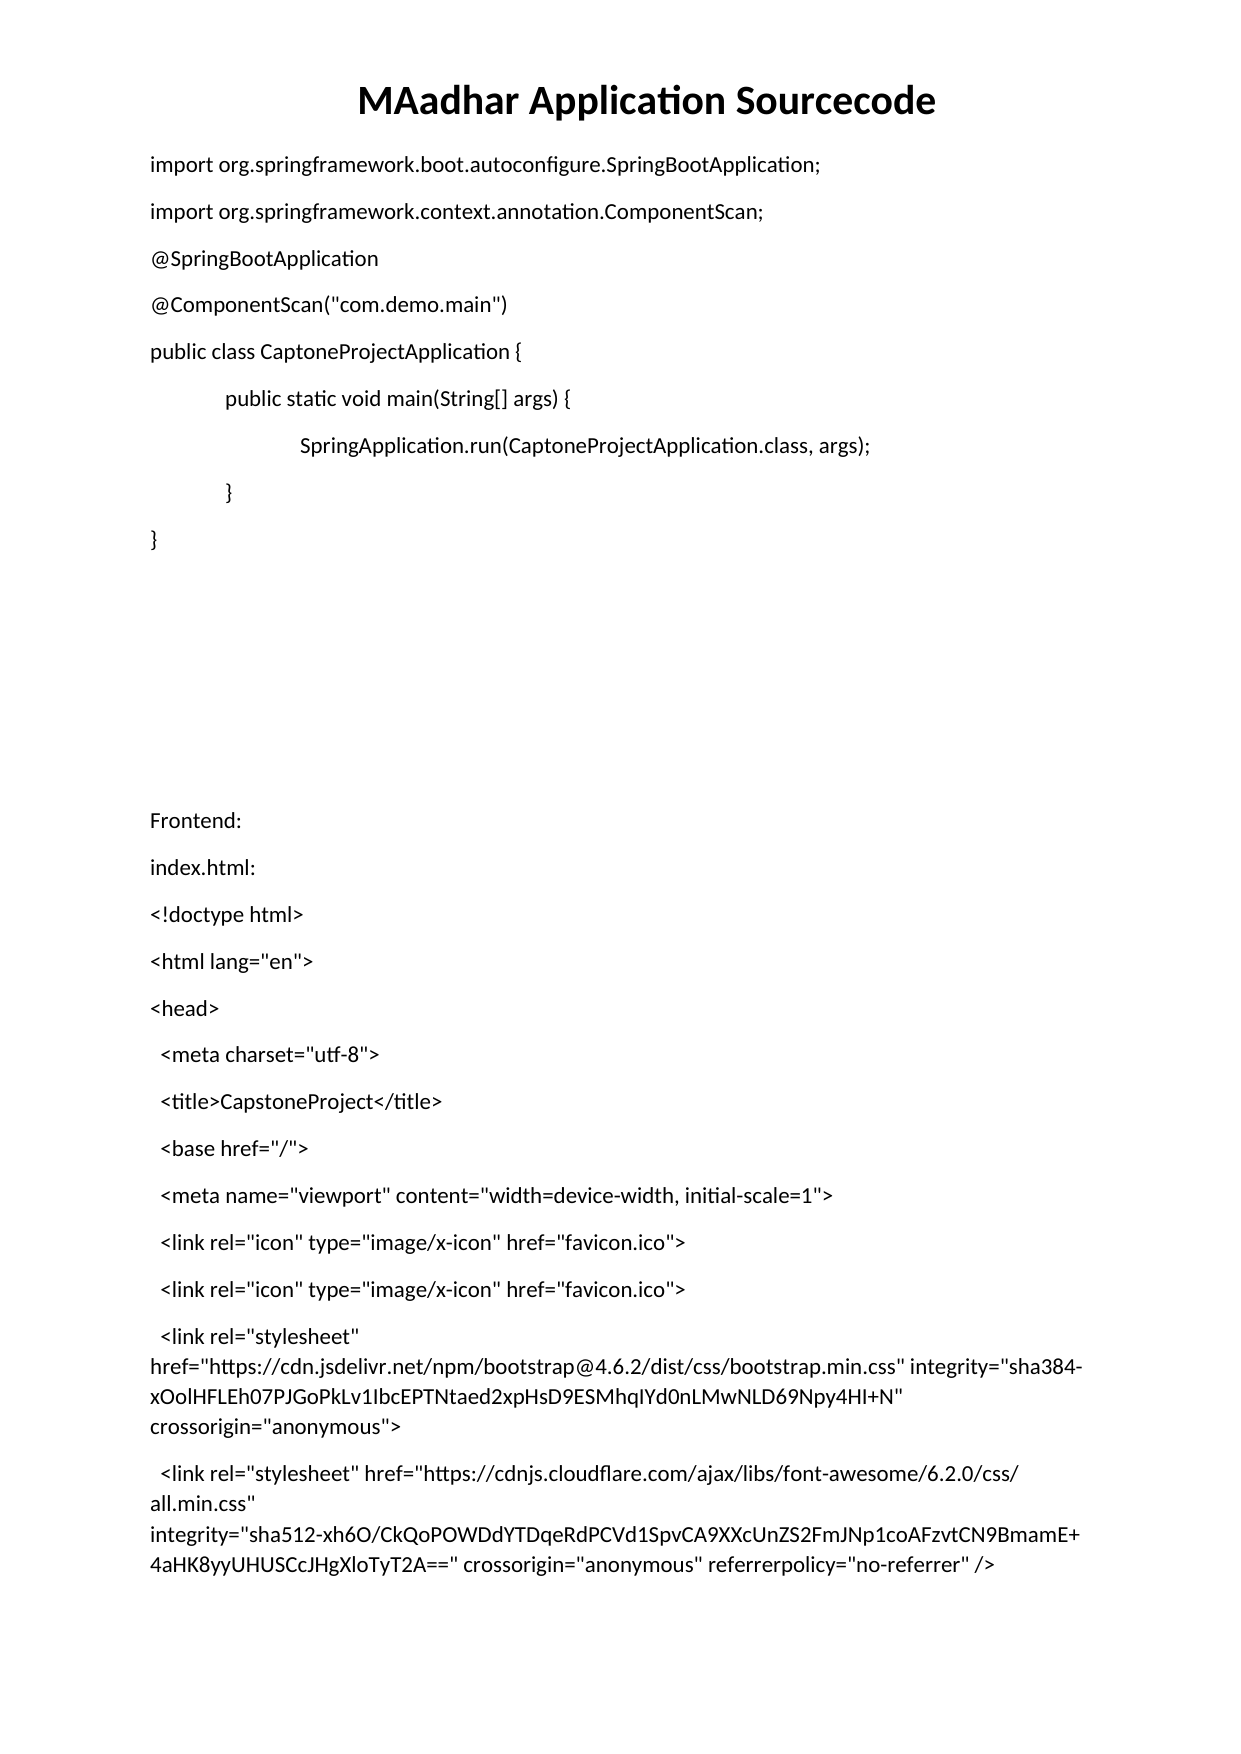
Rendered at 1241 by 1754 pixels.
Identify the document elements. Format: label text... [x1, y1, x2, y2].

text <link rel="stylesheet" href="https://cdnjs.cloudflare.com/ajax/libs/font-awesome/6.2.0/css/all.min.css" integrity="sha512-xh6O/CkQoPOWDdYTDqeRdPCVd1SpvCA9XXcUnZS2FmJNp1coAFzvtCN9BmamE+4aHK8yyUHUSCcJHgXloTyT2A==" crossorigin="anonymous" referrerpolicy="no-referrer" /> [150, 1459, 1090, 1578]
text public class CaptoneProjectApplication { [150, 337, 1090, 366]
text <base href="/"> [150, 1134, 1090, 1162]
text <html lang="en"> [150, 947, 1090, 975]
text @ComponentScan("com.demo.main") [150, 291, 1090, 319]
text <link rel="icon" type="image/x-icon" href="favicon.ico"> [150, 1275, 1090, 1303]
text import org.springframework.context.annotation.ComponentScan; [150, 197, 1090, 225]
text public static void main(String[] args) { [150, 384, 1090, 412]
text <!doctype html> [150, 900, 1090, 928]
text <link rel="icon" type="image/x-icon" href="favicon.ico"> [150, 1228, 1090, 1256]
text Frontend: [150, 806, 1090, 834]
text <link rel="stylesheet" href="https://cdn.jsdelivr.net/npm/bootstrap@4.6.2/dist/css/bootstrap.min.css" integrity="sha384-xOolHFLEh07PJGoPkLv1IbcEPTNtaed2xpHsD9ESMhqIYd0nLMwNLD69Npy4HI+N" crossorigin="anonymous"> [150, 1322, 1090, 1441]
text <title>CapstoneProject</title> [150, 1087, 1090, 1116]
text <meta name="viewport" content="width=device-width, initial-scale=1"> [150, 1181, 1090, 1209]
text } [150, 525, 1090, 553]
text SpringApplication.run(CaptoneProjectApplication.class, args); [150, 431, 1090, 459]
text <head> [150, 994, 1090, 1022]
text } [150, 478, 1090, 506]
text <meta charset="utf-8"> [150, 1041, 1090, 1069]
text import org.springframework.boot.autoconfigure.SpringBootApplication; [150, 150, 1090, 178]
text index.html: [150, 853, 1090, 881]
text @SpringBootApplication [150, 244, 1090, 272]
